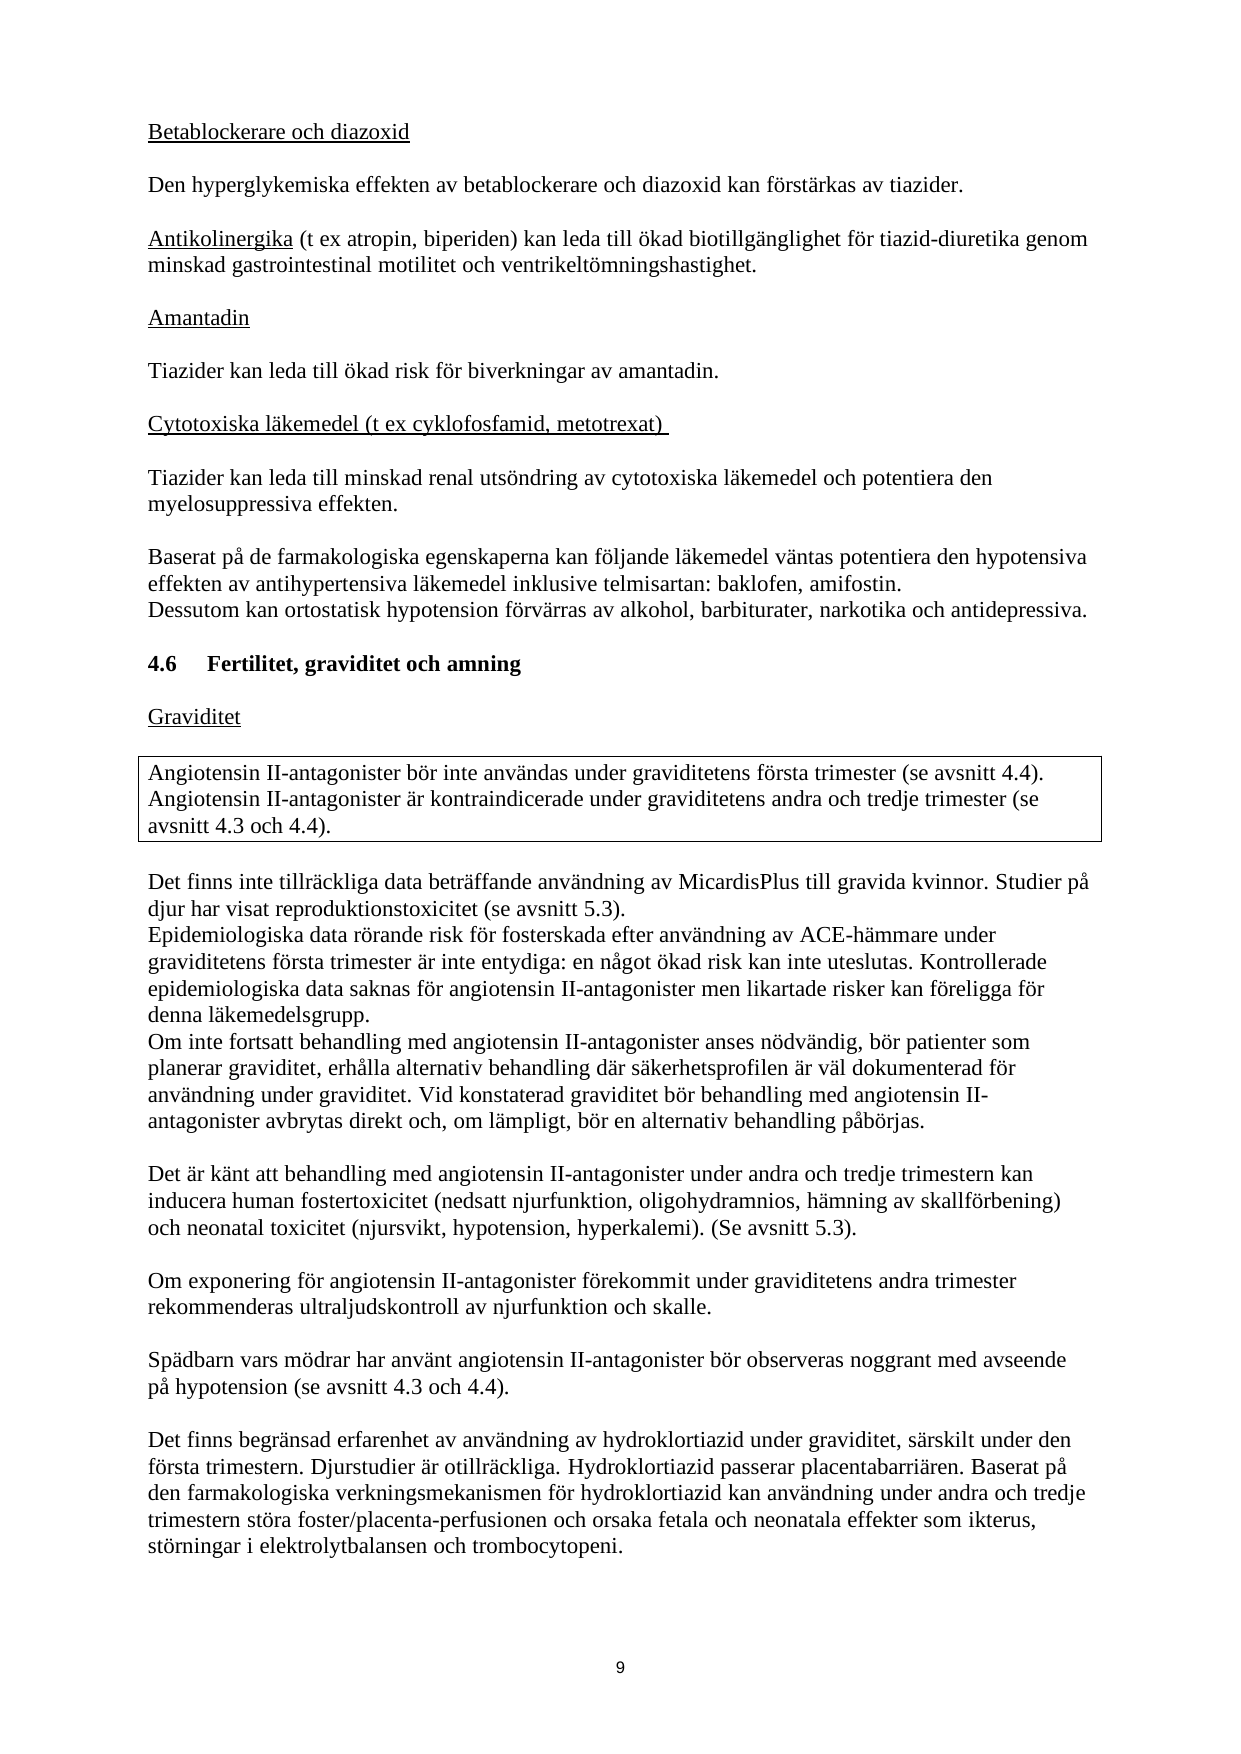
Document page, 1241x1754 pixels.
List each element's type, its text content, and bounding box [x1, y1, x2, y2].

text Dessutom kan ortostatisk hypotension förvärras av alkohol, barbiturater, narkotika och antidepressiva. [148, 596, 1092, 623]
text Betablockerare och diazoxid [148, 118, 1092, 145]
text Tiazider kan leda till ökad risk för biverkningar av amantadin. [148, 357, 1092, 384]
text Cytotoxiska läkemedel (t ex cyklofosfamid, metotrexat) [148, 410, 1092, 437]
text Om inte fortsatt behandling med angiotensin II-antagonister anses nödvändig, bör patienter som planerar graviditet, erhålla alternativ behandling där säkerhetsprofilen är väl dokumenterad för användning under graviditet. Vid konstaterad graviditet bör behandling med angiotensin II-antagonister avbrytas direkt och, om lämpligt, bör en alternativ behandling påbörjas. [148, 1027, 1092, 1134]
text Baserat på de farmakologiska egenskaperna kan följande läkemedel väntas potentiera den hypotensiva effekten av antihypertensiva läkemedel inklusive telmisartan: baklofen, amifostin. [148, 543, 1092, 596]
text 4.6 Fertilitet, graviditet och amning [148, 649, 1092, 676]
text Spädbarn vars mödrar har använt angiotensin II-antagonister bör observeras noggrant med avseende på hypotension (se avsnitt 4.3 och 4.4). [148, 1346, 1092, 1399]
text Epidemiologiska data rörande risk för fosterskada efter användning av ACE-hämmare under graviditetens första trimester är inte entydiga: en något ökad risk kan inte uteslutas. Kontrollerade epidemiologiska data saknas för angiotensin II-antagonister men likartade risker kan föreligga för denna läkemedelsgrupp. [148, 921, 1092, 1027]
text Det finns inte tillräckliga data beträffande användning av MicardisPlus till gravida kvinnor. Studier på djur har visat reproduktionstoxicitet (se avsnitt 5.3). [148, 868, 1092, 921]
text Det finns begränsad erfarenhet av användning av hydroklortiazid under graviditet, särskilt under den första trimestern. Djurstudier är otillräckliga. Hydroklortiazid passerar placentabarriären. Baserat på den farmakologiska verkningsmekanismen för hydroklortiazid kan användning under andra och tredje trimestern störa foster/placenta-perfusionen och orsaka fetala och neonatala effekter som ikterus, störningar i elektrolytbalansen och trombocytopeni. [148, 1426, 1092, 1559]
text Amantadin [148, 304, 1092, 331]
text Det är känt att behandling med angiotensin II-antagonister under andra och tredje trimestern kan inducera human fostertoxicitet (nedsatt njurfunktion, oligohydramnios, hämning av skallförbening) och neonatal toxicitet (njursvikt, hypotension, hyperkalemi). (Se avsnitt 5.3). [148, 1160, 1092, 1240]
text Angiotensin II-antagonister bör inte användas under graviditetens första trimester (se avsnitt 4.4). Angiotensin II-antagonister är kontraindicerade under graviditetens andra och tredje trimester (se avsnitt 4.3 och 4.4). [139, 757, 1101, 841]
text Antikolinergika (t ex atropin, biperiden) kan leda till ökad biotillgänglighet för tiazid-diuretika genom minskad gastrointestinal motilitet och ventrikeltömningshastighet. [148, 224, 1092, 277]
text Graviditet [148, 702, 1092, 729]
text Den hyperglykemiska effekten av betablockerare och diazoxid kan förstärkas av tiazider. [148, 171, 1092, 198]
text Om exponering för angiotensin II-antagonister förekommit under graviditetens andra trimester rekommenderas ultraljudskontroll av njurfunktion och skalle. [148, 1267, 1092, 1320]
text Tiazider kan leda till minskad renal utsöndring av cytotoxiska läkemedel och potentiera den myelosuppressiva effekten. [148, 463, 1092, 517]
